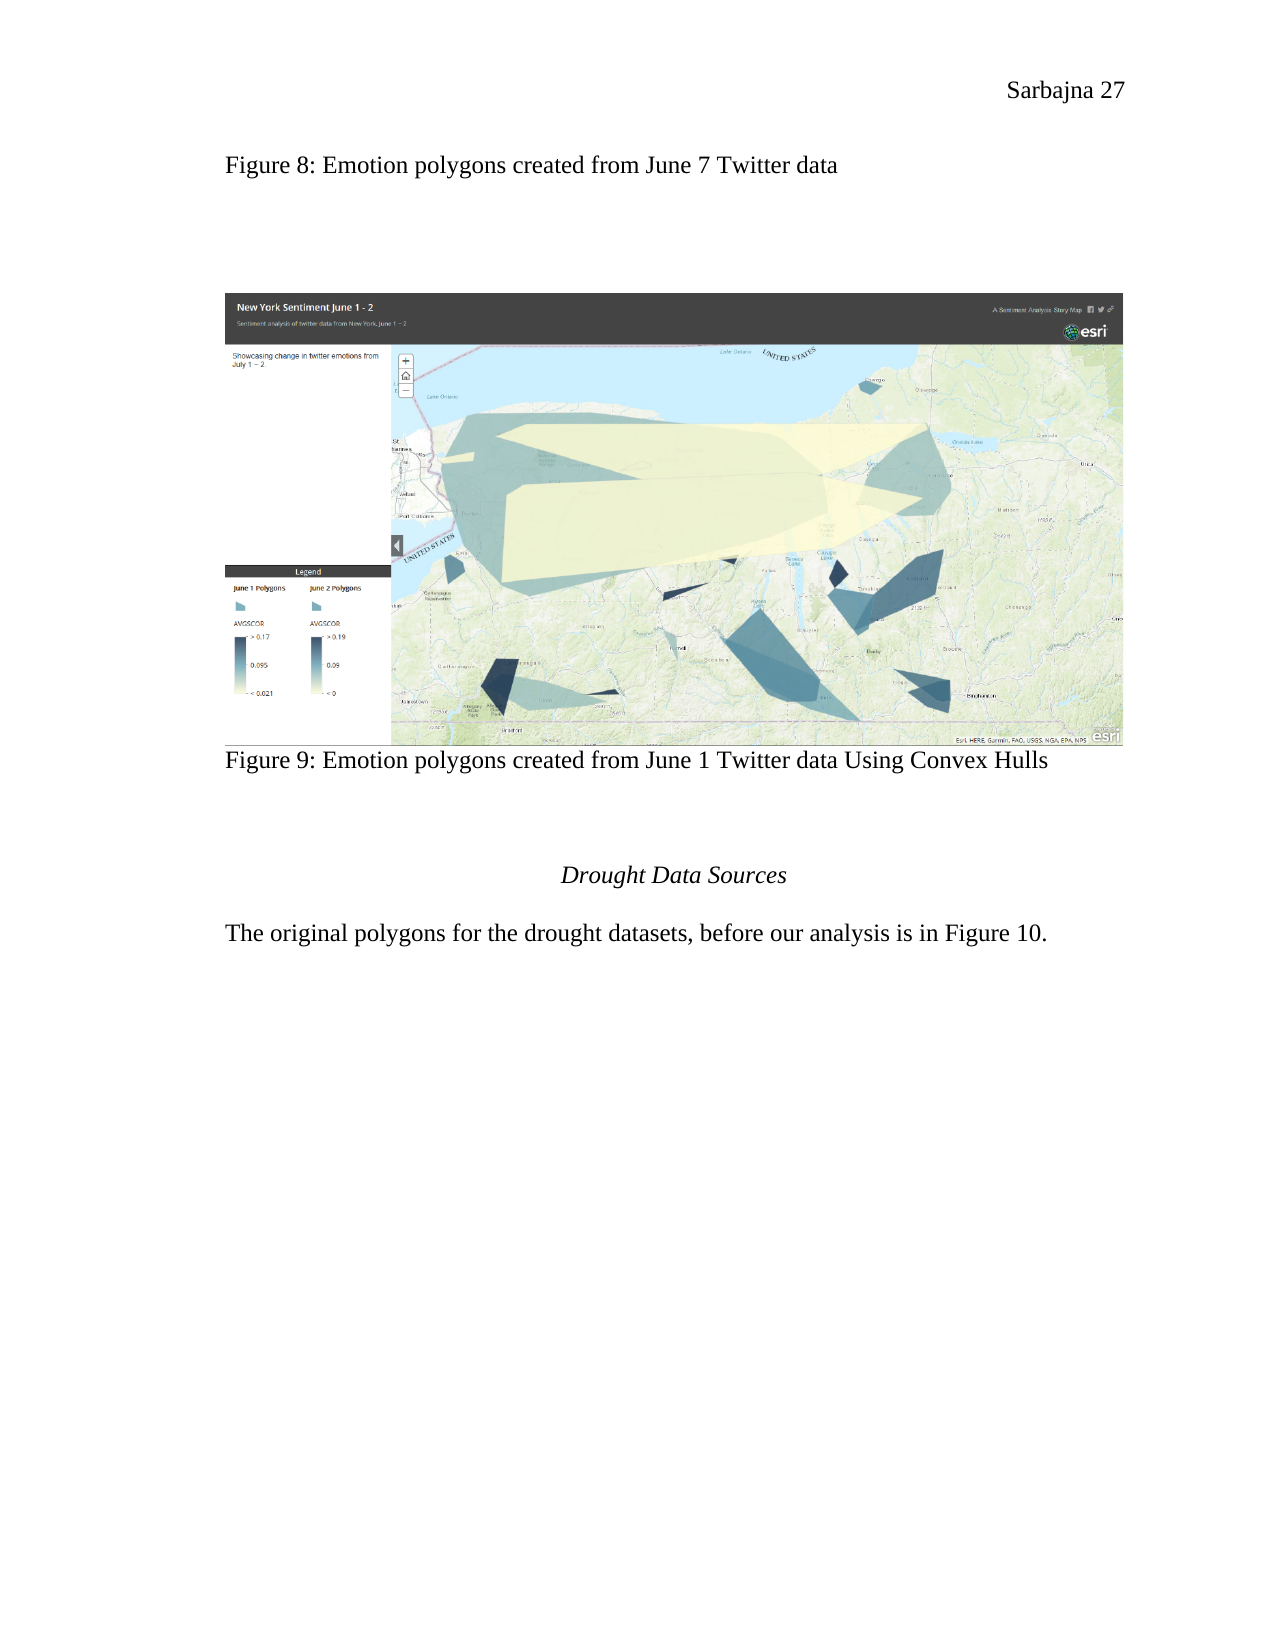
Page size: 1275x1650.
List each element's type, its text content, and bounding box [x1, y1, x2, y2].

picture [225, 293, 1124, 746]
text Figure 8: Emotion polygons created from June 7 Twitter data [225, 150, 1125, 179]
text Figure 9: Emotion polygons created from June 1 Twitter data Using Convex Hulls [225, 746, 1125, 774]
text Drought Data Sources [225, 861, 1125, 889]
text The original polygons for the drought datasets, before our analysis is in Figure 10. [225, 918, 1125, 947]
